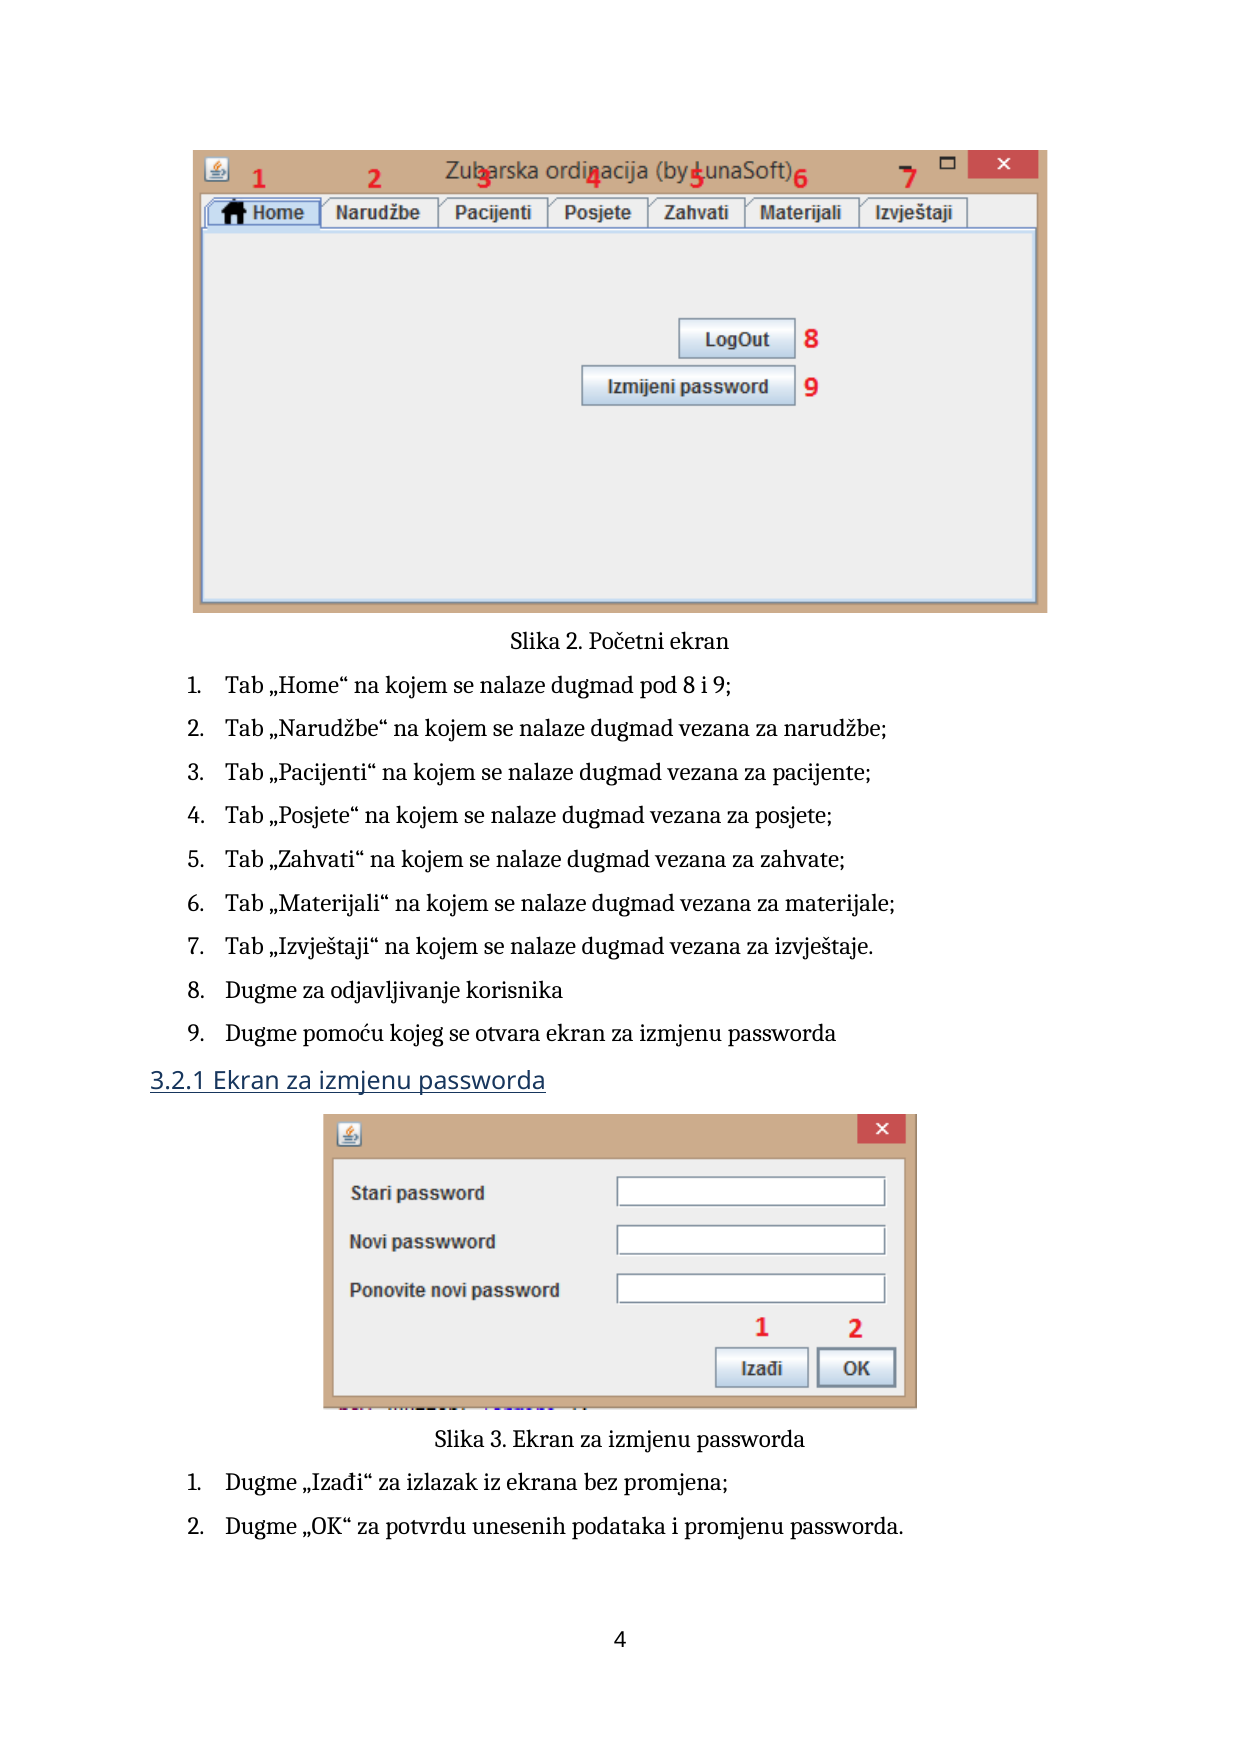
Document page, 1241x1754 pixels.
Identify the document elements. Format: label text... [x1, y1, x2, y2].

list Dugme „OK“ za potvrdu unesenih podataka i promjenu passworda. [187, 1512, 1090, 1540]
list Dugme „Izađi“ za izlazak iz ekrana bez promjena; [187, 1468, 1090, 1497]
text 3.2.1 Ekran za izmjenu passworda [150, 1063, 1090, 1097]
text Slika 2. Početni ekran [150, 627, 1090, 656]
list Tab „Pacijenti“ na kojem se nalaze dugmad vezana za pacijente; [187, 758, 1090, 787]
list Dugme za odjavljivanje korisnika [187, 976, 1090, 1004]
list Tab „Home“ na kojem se nalaze dugmad pod 8 i 9; [187, 671, 1090, 699]
list Dugme pomoću kojeg se otvara ekran za izmjenu passworda [187, 1019, 1090, 1048]
list Tab „Narudžbe“ na kojem se nalaze dugmad vezana za narudžbe; [187, 714, 1090, 743]
text Slika 3. Ekran za izmjenu passworda [150, 1424, 1090, 1453]
list Tab „Materijali“ na kojem se nalaze dugmad vezana za materijale; [187, 888, 1090, 917]
list Tab „Posjete“ na kojem se nalaze dugmad vezana za posjete; [187, 801, 1090, 830]
picture [323, 1114, 917, 1410]
list Tab „Zahvati“ na kojem se nalaze dugmad vezana za zahvate; [187, 845, 1090, 874]
picture [192, 150, 1048, 613]
list Tab „Izvještaji“ na kojem se nalaze dugmad vezana za izvještaje. [187, 932, 1090, 961]
